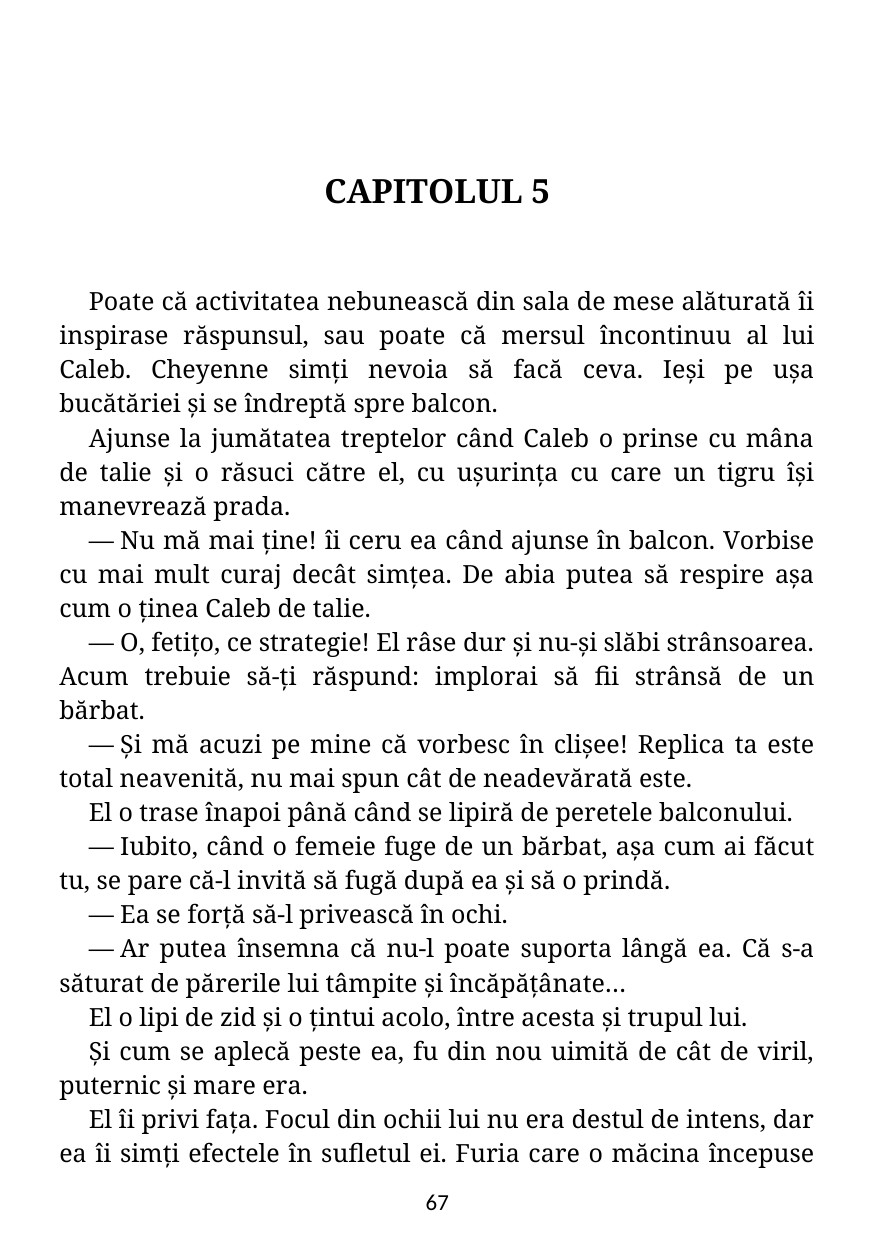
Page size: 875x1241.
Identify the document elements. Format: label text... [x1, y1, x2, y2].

text — Şi mă acuzi pe mine că vorbesc în clişee! Replica ta este total neavenită, nu mai spun cât de neadevărată este. [59, 727, 815, 795]
subtitle CAPITOLUL 5 [59, 168, 815, 213]
text El o lipi de zid şi o ţintui acolo, între acesta şi trupul lui. [59, 999, 815, 1033]
text — O, fetiţo, ce strategie! El râse dur şi nu-şi slăbi strânsoarea. Acum trebuie să-ţi răspund: implorai să fii strânsă de un bărbat. [59, 624, 815, 727]
text — Ar putea însemna că nu-l poate suporta lângă ea. Că s-a săturat de părerile lui tâmpite şi încăpăţânate… [59, 931, 815, 999]
text Ajunse la jumătatea treptelor când Caleb o prinse cu mâna de talie şi o răsuci către el, cu uşurinţa cu care un tigru îşi manevrează prada. [59, 420, 815, 522]
text Poate că activitatea nebunească din sala de mese alăturată îi inspirase răspunsul, sau poate că mersul încontinuu al lui Caleb. Cheyenne simţi nevoia să facă ceva. Ieşi pe uşa bucătăriei şi se îndreptă spre balcon. [59, 284, 815, 420]
text — Ea se forţă să-l privească în ochi. [59, 897, 815, 931]
text El o trase înapoi până când se lipiră de peretele balconului. [59, 795, 815, 829]
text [59, 1101, 815, 1169]
text — Iubito, când o femeie fuge de un bărbat, aşa cum ai făcut tu, se pare că-l invită să fugă după ea şi să o prindă. [59, 829, 815, 897]
text Şi cum se aplecă peste ea, fu din nou uimită de cât de viril, puternic şi mare era. [59, 1033, 815, 1101]
text — Nu mă mai ţine! îi ceru ea când ajunse în balcon. Vorbise cu mai mult curaj decât simţea. De abia putea să respire aşa cum o ţinea Caleb de talie. [59, 522, 815, 624]
